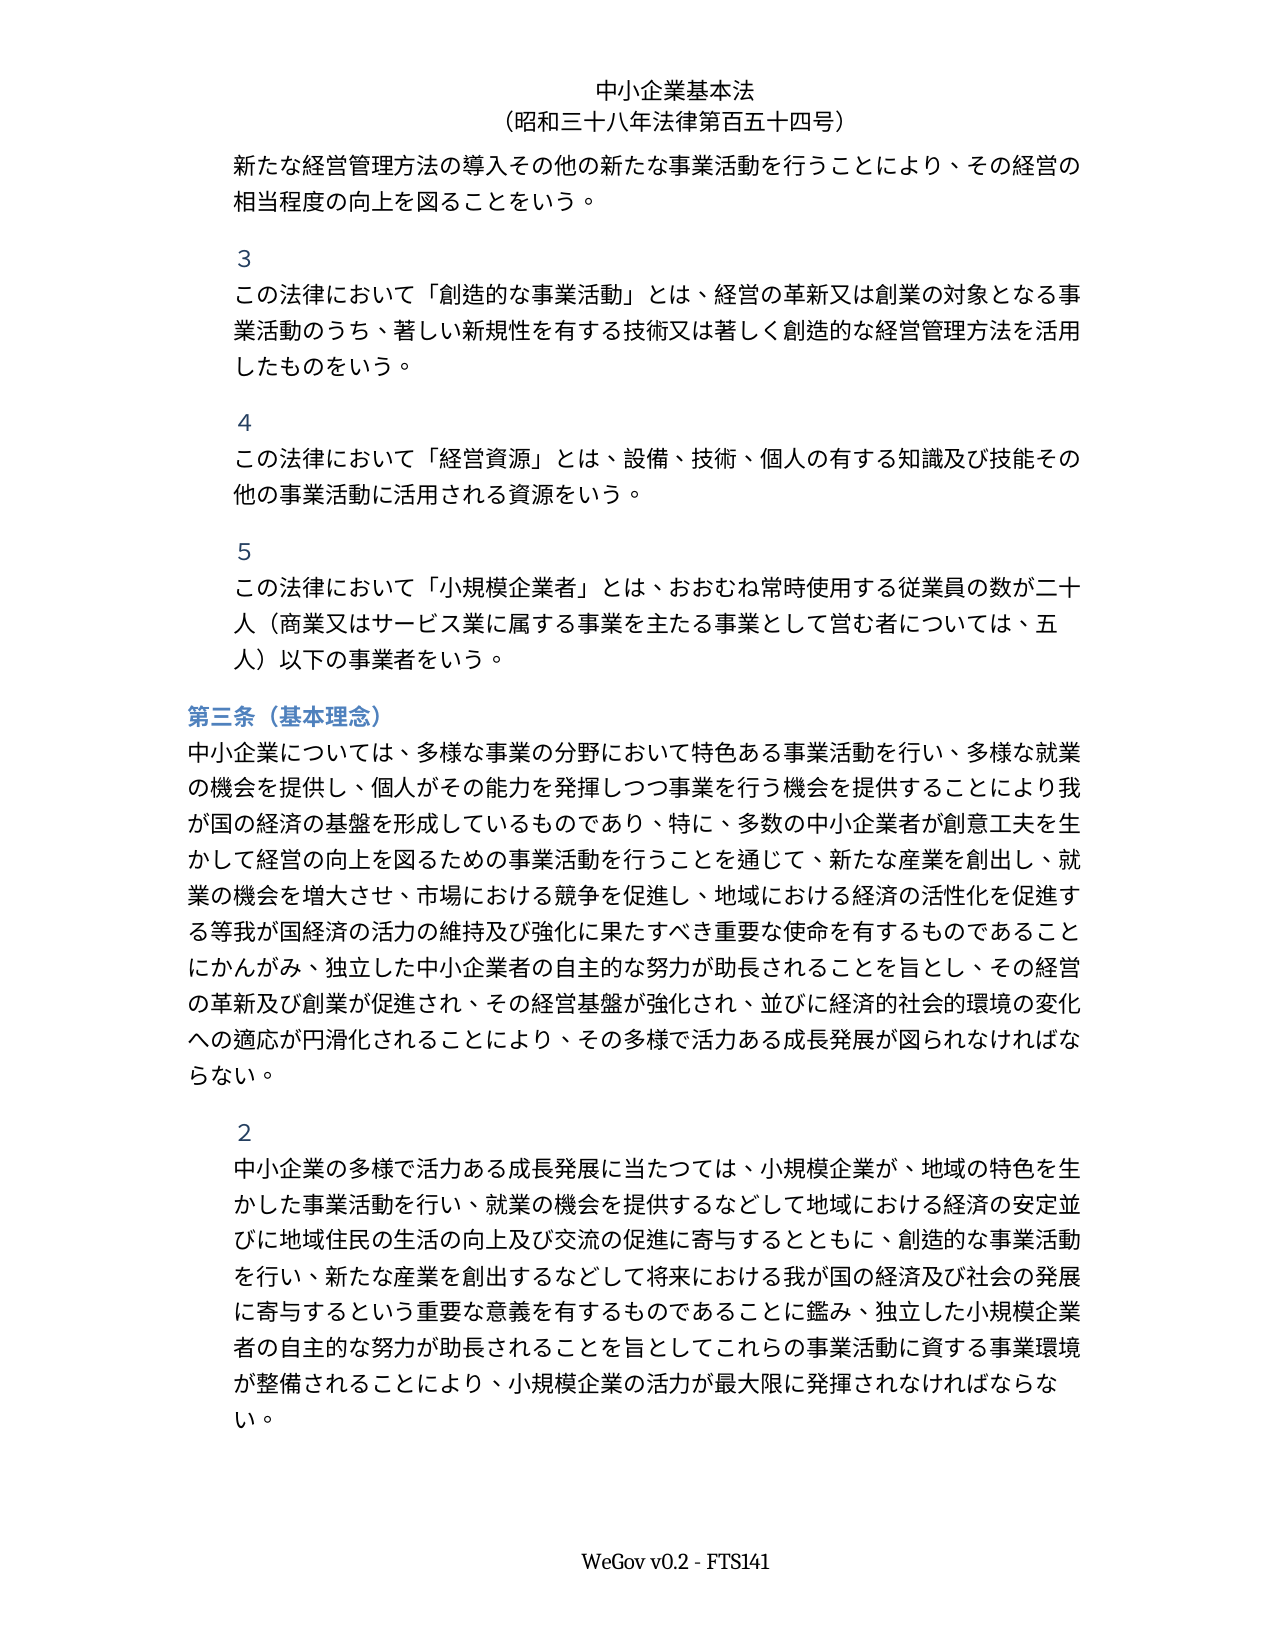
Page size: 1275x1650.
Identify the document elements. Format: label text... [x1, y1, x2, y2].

text 中小企業については、多様な事業の分野において特色ある事業活動を行い、多様な就業の機会を提供し、個人がその能力を発揮しつつ事業を行う機会を提供することにより我が国の経済の基盤を形成しているものであり、特に、多数の中小企業者が創意工夫を生かして経営の向上を図るための事業活動を行うことを通じて、新たな産業を創出し、就業の機会を増大させ、市場における競争を促進し、地域における経済の活性化を促進する等我が国経済の活力の維持及び強化に果たすべき重要な使命を有するものであることにかんがみ、独立した中小企業者の自主的な努力が助長されることを旨とし、その経営の革新及び創業が促進され、その経営基盤が強化され、並びに経済的社会的環境の変化への適応が円滑化されることにより、その多様で活力ある成長発展が図られなければならない。 [187, 736, 1087, 1091]
subtitle 第三条（基本理念） [187, 701, 1087, 732]
subtitle ５ [233, 536, 1087, 567]
text この法律において「経営の革新」とは、新商品の開発又は生産、新役務の開発又は提供、商品の新たな生産又は販売の方式の導入、役務の新たな提供の方式の導入、新たな経営管理方法の導入その他の新たな事業活動を行うことにより、その経営の相当程度の向上を図ることをいう。 [233, 150, 1087, 217]
subtitle ４ [233, 407, 1087, 438]
subtitle ２ [233, 1117, 1087, 1148]
text この法律において「創造的な事業活動」とは、経営の革新又は創業の対象となる事業活動のうち、著しい新規性を有する技術又は著しく創造的な経営管理方法を活用したものをいう。 [233, 279, 1087, 382]
text この法律において「小規模企業者」とは、おおむね常時使用する従業員の数が二十人（商業又はサービス業に属する事業を主たる事業として営む者については、五人）以下の事業者をいう。 [233, 572, 1087, 675]
subtitle ３ [233, 243, 1087, 274]
text この法律において「経営資源」とは、設備、技術、個人の有する知識及び技能その他の事業活動に活用される資源をいう。 [233, 443, 1087, 510]
